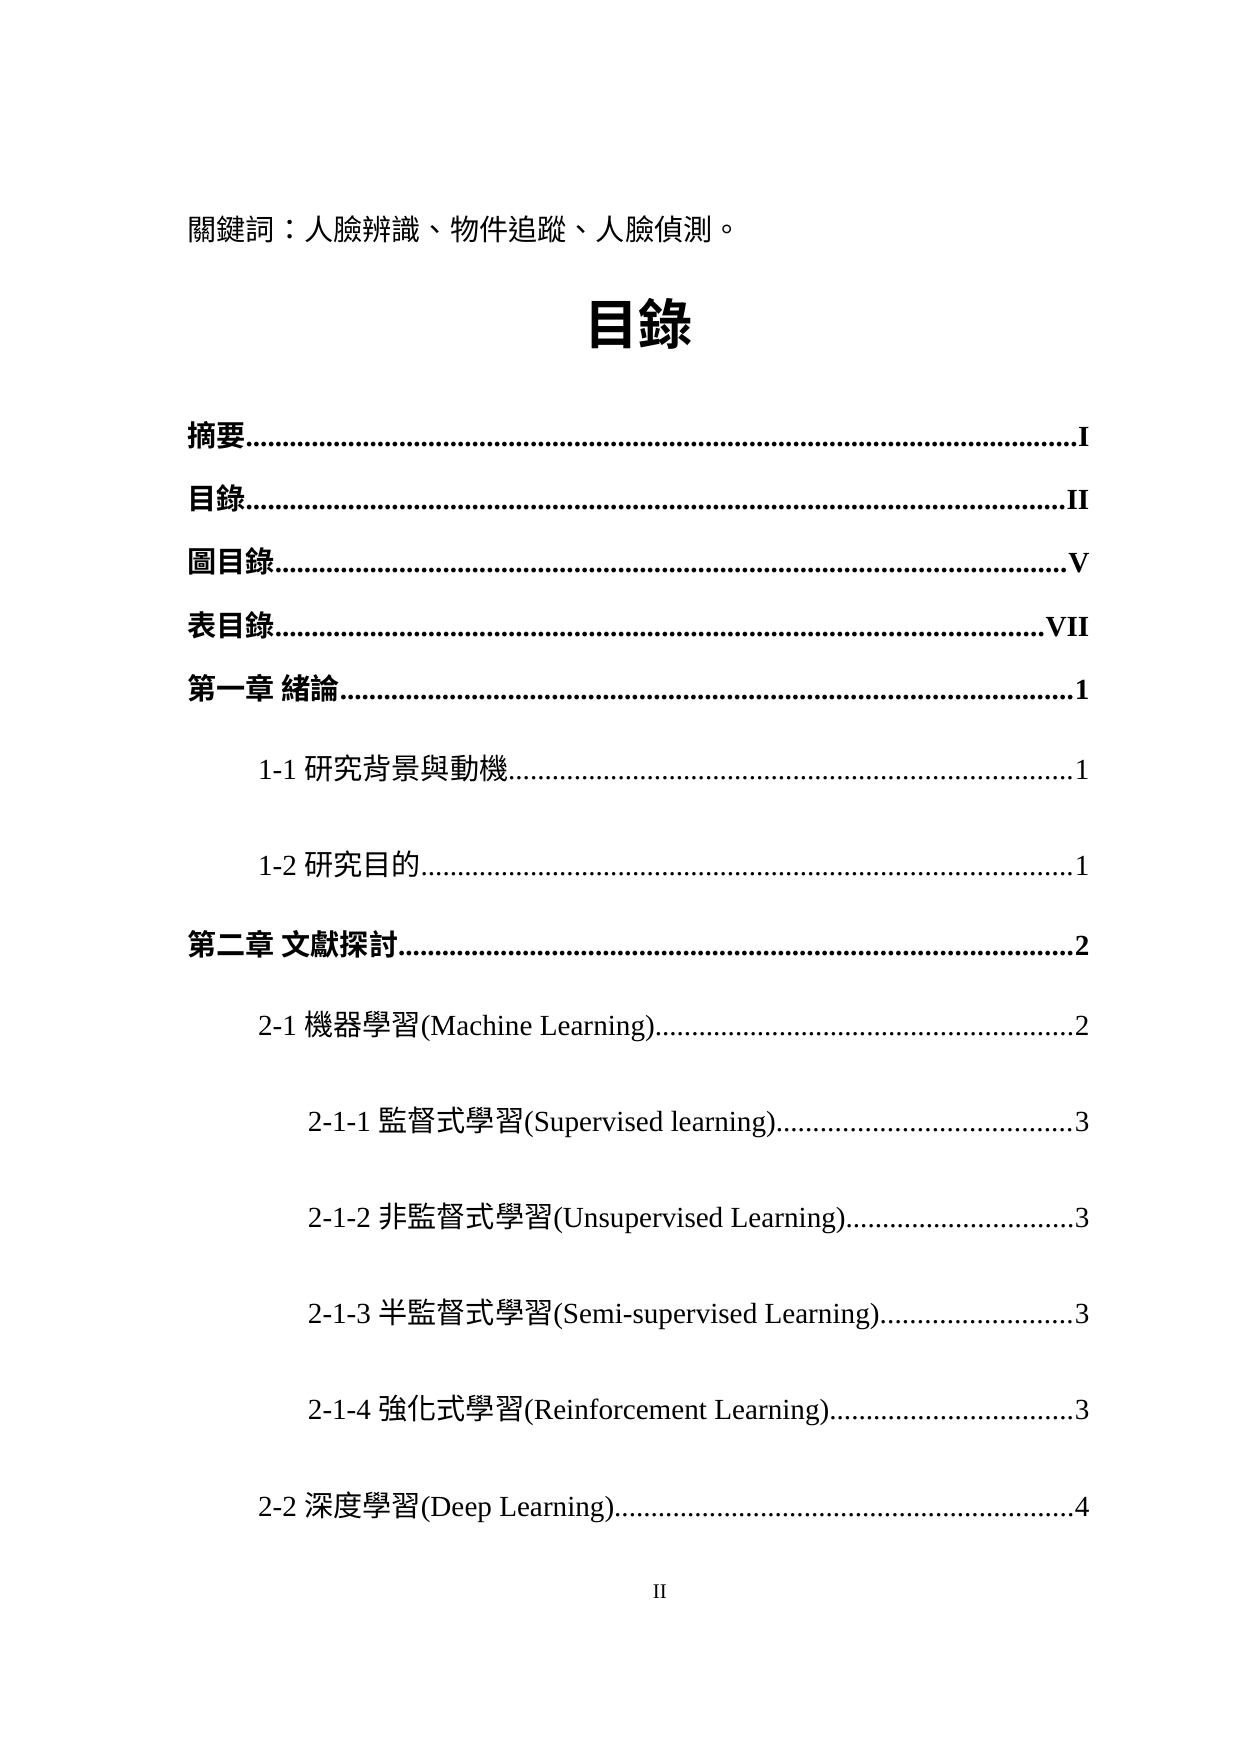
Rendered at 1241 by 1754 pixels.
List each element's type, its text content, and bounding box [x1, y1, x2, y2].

text 1-2 研究目的 1 [237, 825, 1090, 900]
subtitle 目錄 [187, 282, 1090, 360]
text 目錄 II [187, 476, 1090, 518]
text 第一章 緒論 1 [187, 666, 1090, 708]
text 關鍵詞：人臉辨識、物件追蹤、人臉偵測。 [187, 206, 1090, 248]
text 摘要 I [187, 412, 1090, 454]
text 2-1-4 強化式學習(Reinforcement Learning) 3 [287, 1369, 1090, 1444]
text 2-1 機器學習(Machine Learning) 2 [237, 985, 1090, 1060]
text 1-1 研究背景與動機 1 [237, 729, 1090, 804]
text 第二章 文獻探討 2 [187, 922, 1090, 964]
text 2-1-1 監督式學習(Supervised learning) 3 [287, 1081, 1090, 1156]
text 2-1-3 半監督式學習(Semi-supervised Learning) 3 [287, 1273, 1090, 1348]
text 圖目錄 V [187, 539, 1090, 581]
text 表目錄 VII [187, 602, 1090, 645]
text 2-2 深度學習(Deep Learning) 4 [237, 1466, 1090, 1541]
text 2-1-2 非監督式學習(Unsupervised Learning) 3 [287, 1177, 1090, 1252]
